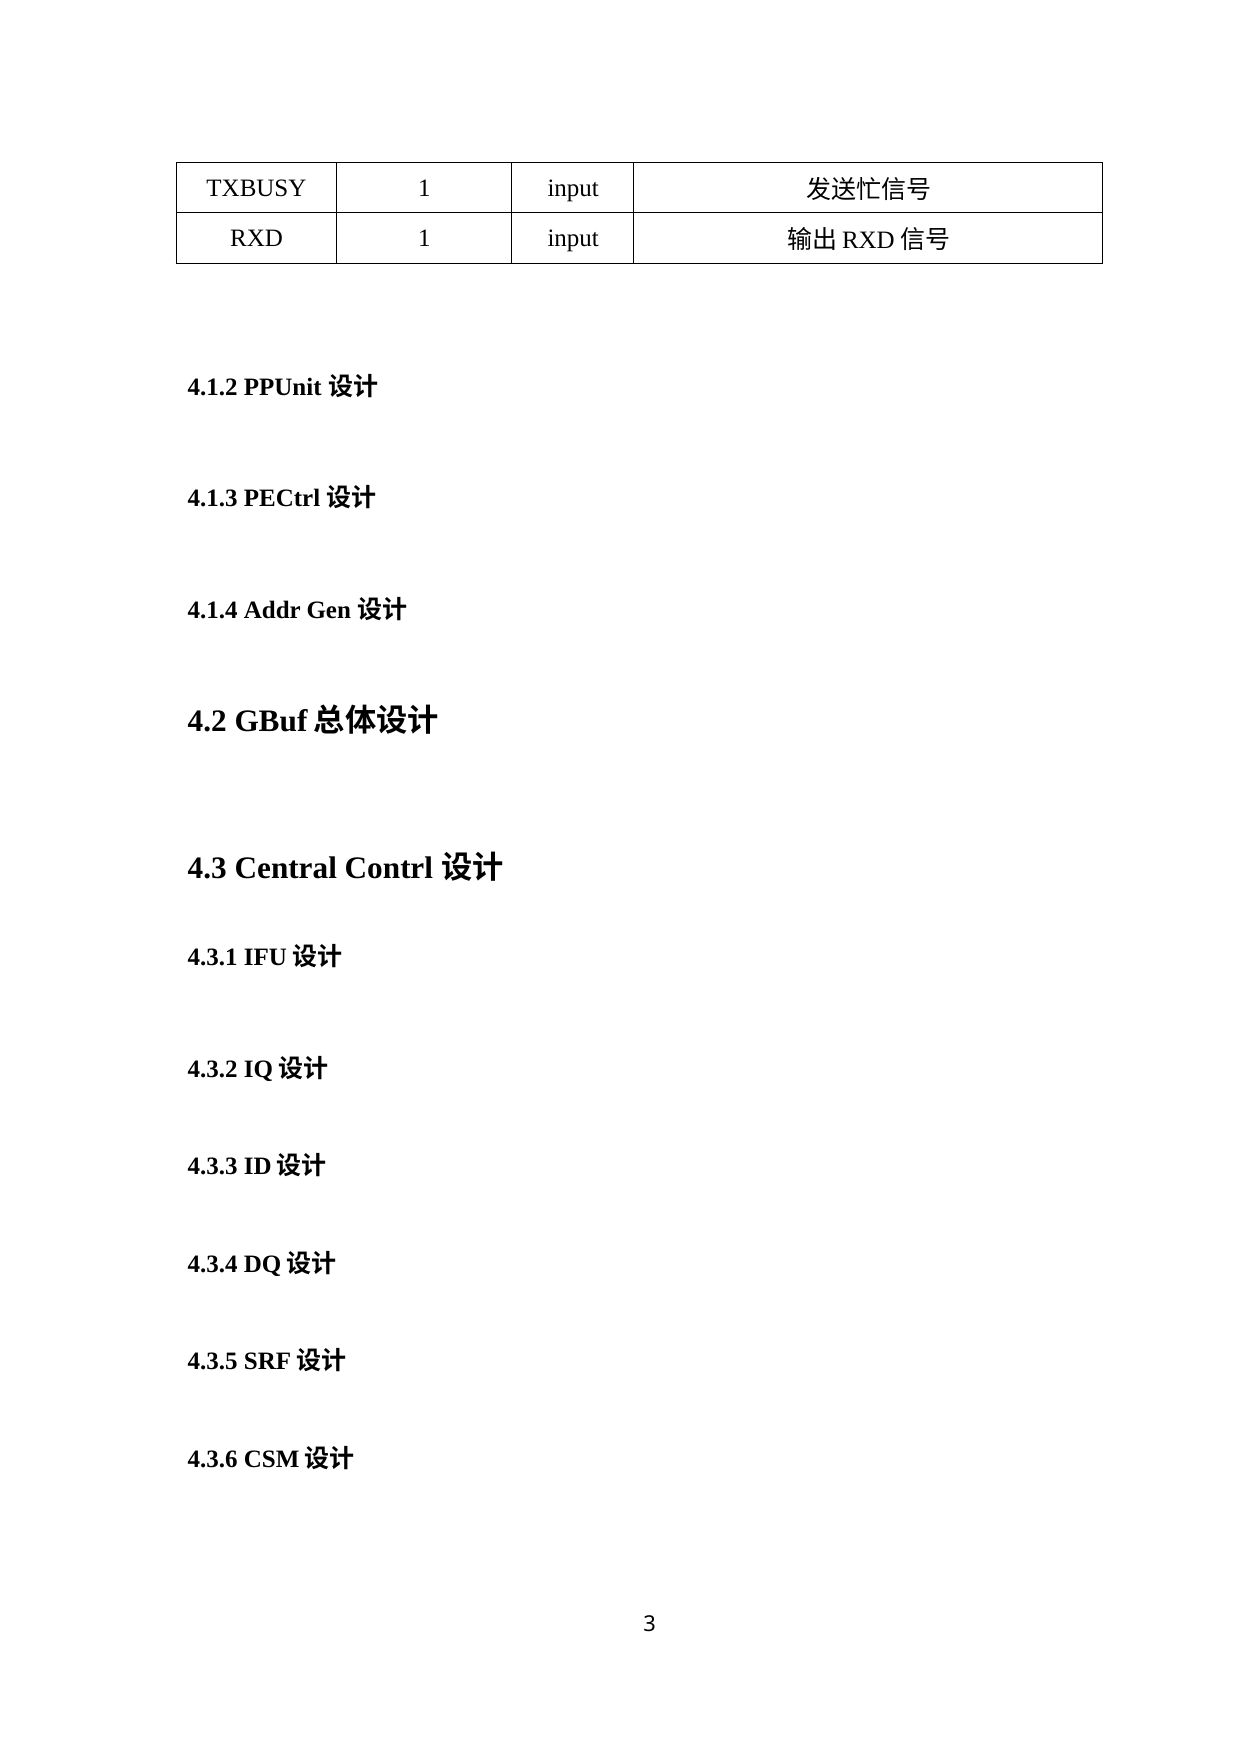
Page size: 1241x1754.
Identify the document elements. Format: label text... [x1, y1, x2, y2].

table_cell input [512, 213, 633, 262]
subtitle SRF设计 [187, 1341, 1053, 1377]
table_cell 输出RXD信号 [634, 213, 1102, 262]
subtitle CSM设计 [187, 1438, 1053, 1474]
table_cell 1 [337, 163, 511, 212]
table_cell 1 [337, 213, 511, 262]
subtitle IFU设计 [187, 936, 1053, 972]
table_cell input [512, 163, 633, 212]
subtitle GBuf总体设计 [187, 685, 1053, 750]
table_cell TXBUSY [177, 163, 336, 212]
subtitle ID设计 [187, 1146, 1053, 1182]
subtitle IQ设计 [187, 1048, 1053, 1084]
subtitle DQ设计 [187, 1243, 1053, 1279]
subtitle Addr Gen 设计 [187, 590, 1053, 626]
subtitle PPUnit 设计 [187, 366, 1053, 402]
subtitle PECtrl 设计 [187, 478, 1053, 514]
table_cell 发送忙信号 [634, 163, 1102, 212]
subtitle Central Contrl 设计 [187, 832, 1053, 897]
table_cell RXD [177, 213, 336, 262]
